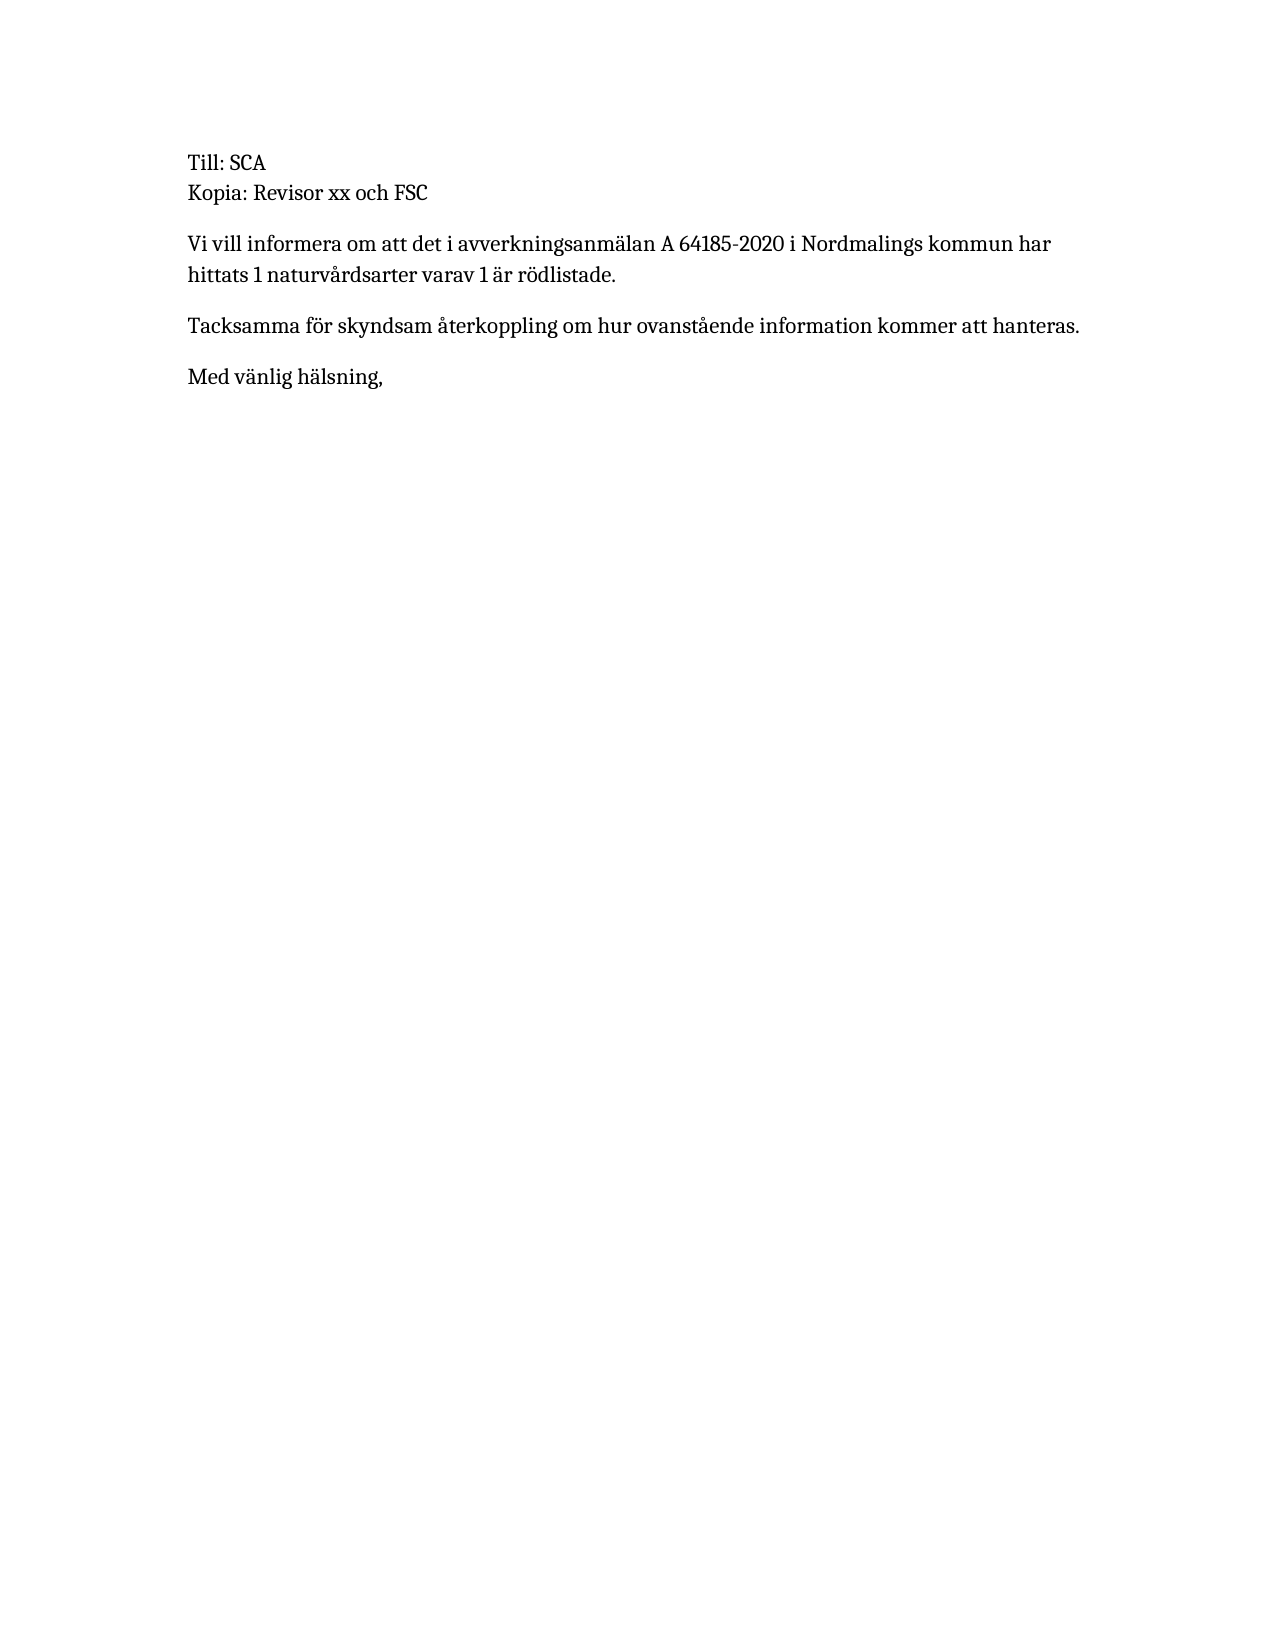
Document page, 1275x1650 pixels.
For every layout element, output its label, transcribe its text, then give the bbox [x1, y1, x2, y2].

text Tacksamma för skyndsam återkoppling om hur ovanstående information kommer att hanteras. [187, 312, 1087, 339]
text Vi vill informera om att det i avverkningsanmälan A 64185-2020 i Nordmalings kommun har hittats 1 naturvårdsarter varav 1 är rödlistade. [187, 231, 1087, 288]
text Till: SCA Kopia: Revisor xx och FSC [187, 150, 1087, 207]
text Med vänlig hälsning, [187, 363, 1087, 420]
